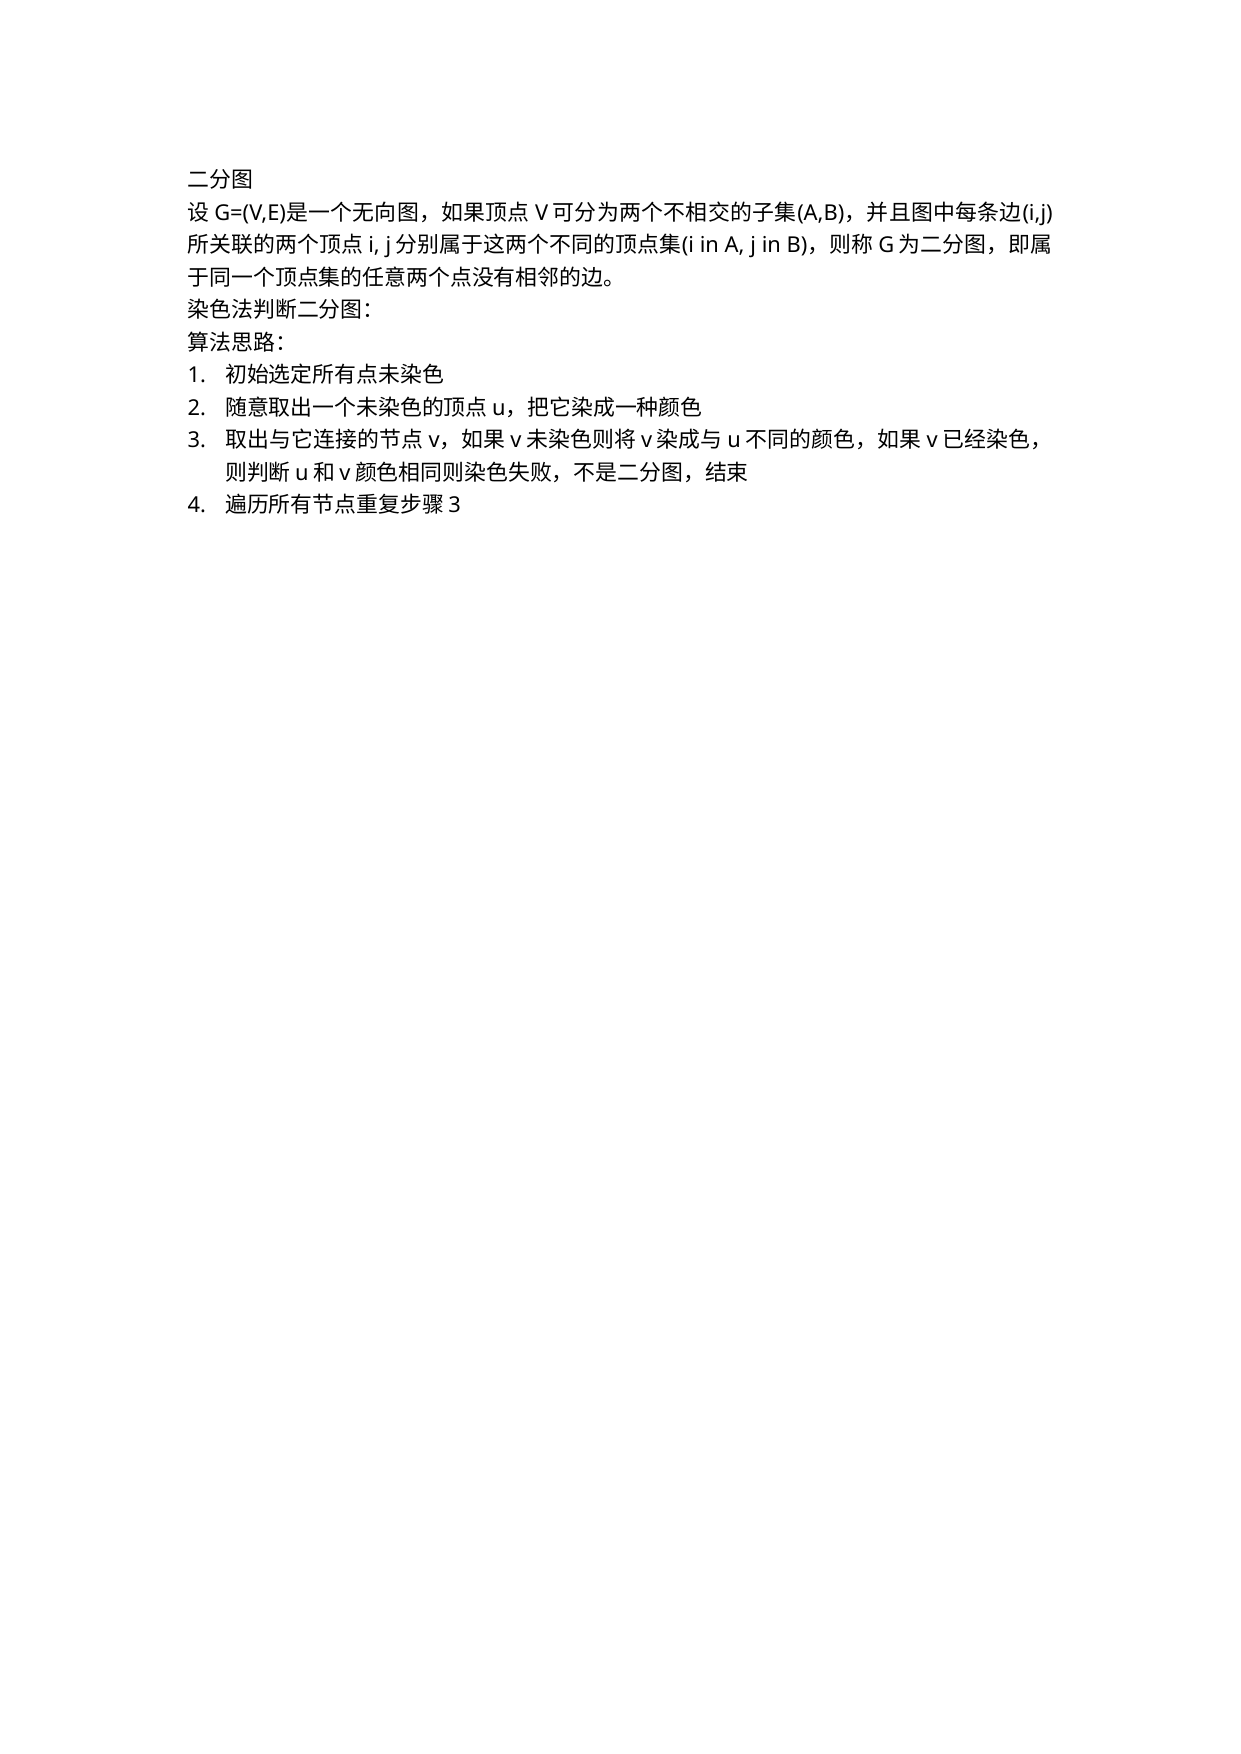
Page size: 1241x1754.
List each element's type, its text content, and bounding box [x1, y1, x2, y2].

text 染色法判断二分图： [187, 292, 1053, 324]
list 遍历所有节点重复步骤3 [187, 487, 1053, 519]
list 取出与它连接的节点v，如果v未染色则将v染成与u不同的颜色，如果v已经染色，则判断u和v颜色相同则染色失败，不是二分图，结束 [187, 422, 1053, 487]
text 二分图 [187, 162, 1053, 194]
text 设G=(V,E)是一个无向图，如果顶点V可分为两个不相交的子集(A,B)，并且图中每条边(i,j)所关联的两个顶点i, j分别属于这两个不同的顶点集(i in A, j in B)，则称G为二分图，即属于同一个顶点集的任意两个点没有相邻的边。 [187, 194, 1053, 292]
text 算法思路： [187, 324, 1053, 357]
list 初始选定所有点未染色 [187, 357, 1053, 389]
list 随意取出一个未染色的顶点u，把它染成一种颜色 [187, 389, 1053, 422]
